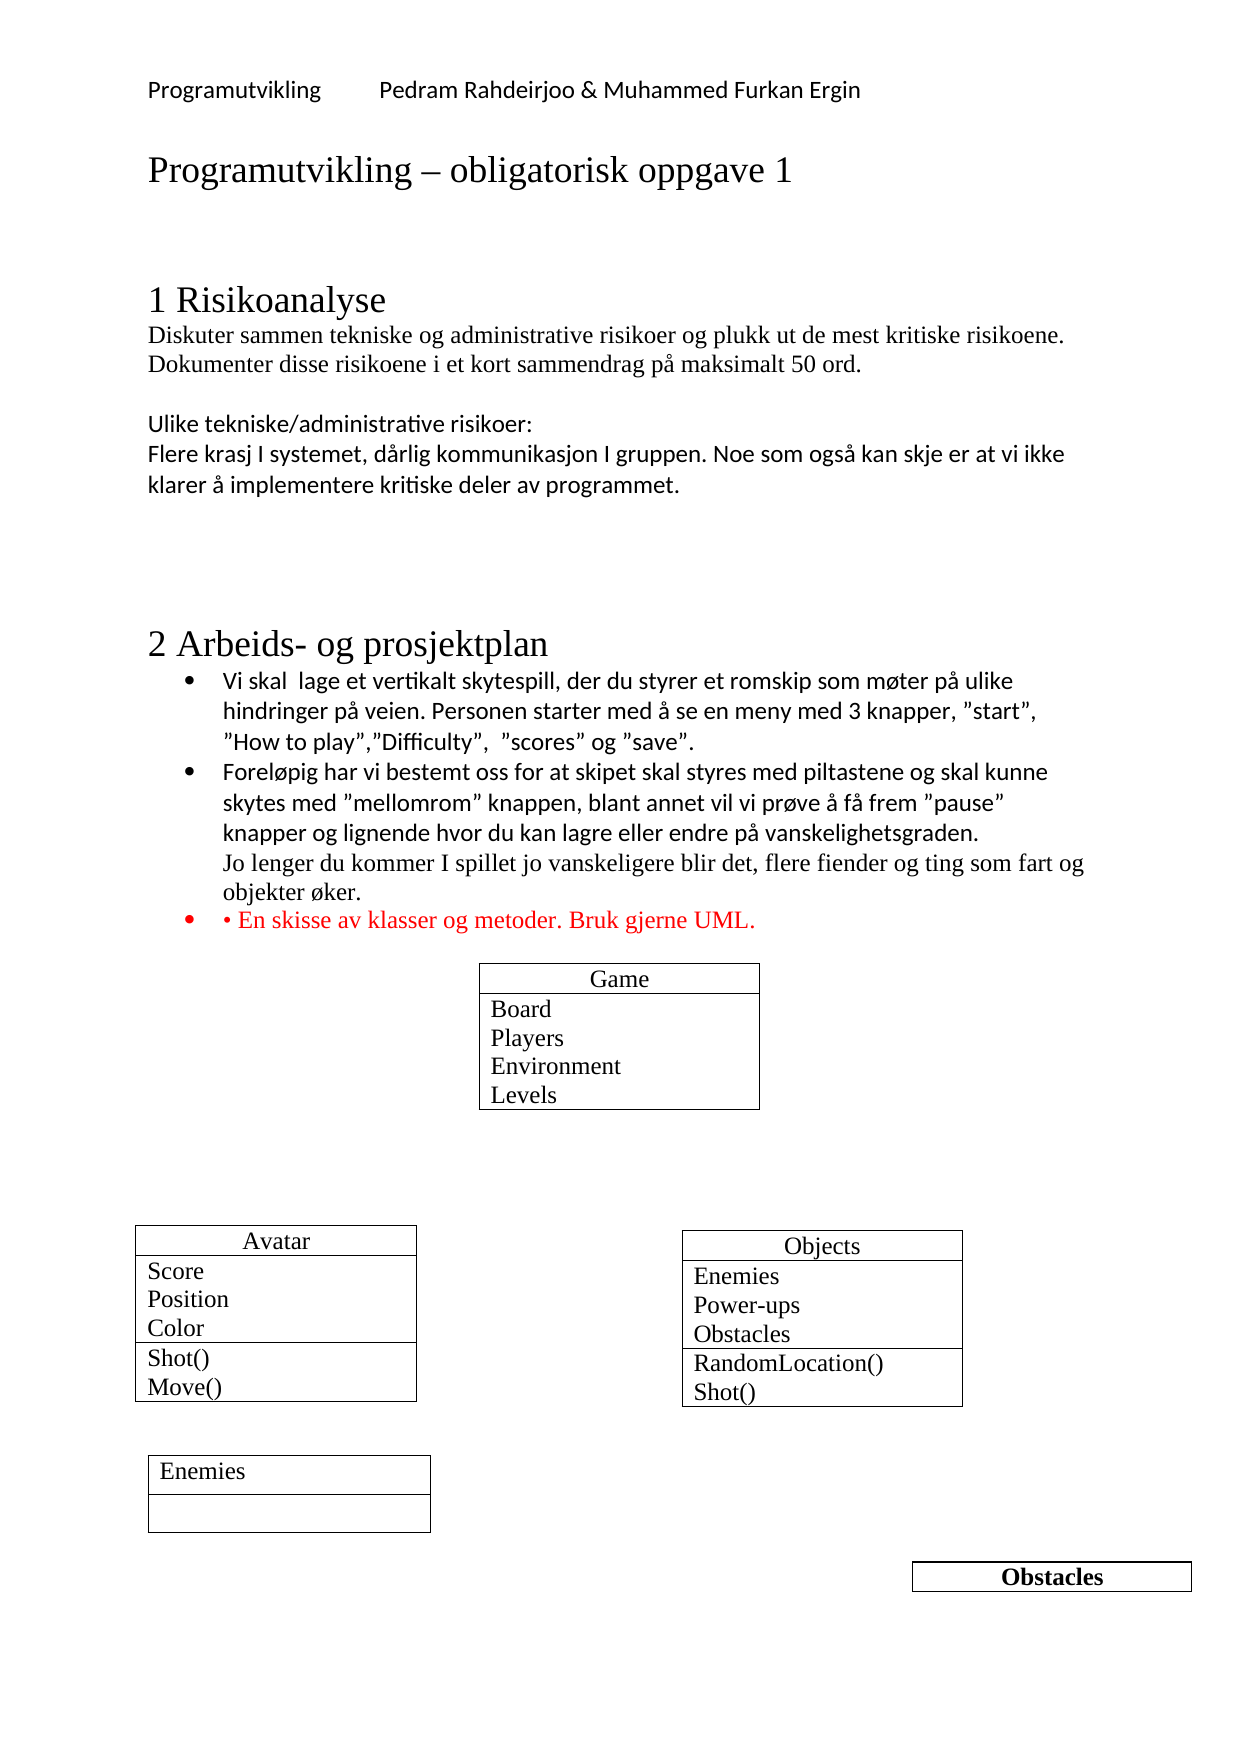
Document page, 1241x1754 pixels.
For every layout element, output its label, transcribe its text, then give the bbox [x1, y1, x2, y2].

table_header Enemies [149, 1456, 430, 1494]
list • En skisse av klasser og metoder. Bruk gjerne UML. [185, 906, 1093, 934]
table_header Game [480, 964, 759, 993]
list Foreløpig har vi bestemt oss for at skipet skal styres med piltastene og skal kunne skytes med ”mellomrom” knappen, blant annet vil vi prøve å få frem ”pause” knapper og lignende hvor du kan lagre eller endre på vanskelighetsgraden. [185, 756, 1093, 848]
table_header Objects [683, 1231, 962, 1260]
list Vi skal lage et vertikalt skytespill, der du styrer et romskip som møter på ulike hindringer på veien. Personen starter med å se en meny med 3 knapper, ”start”, ”How to play”,”Difficulty”, ”scores” og ”save”. [185, 665, 1093, 756]
table_cell RandomLocation() Shot() [683, 1349, 962, 1406]
text 1 Risikoanalyse [148, 277, 1093, 320]
list Jo lenger du kommer I spillet jo vanskeligere blir det, flere fiender og ting som fart og objekter øker. [223, 848, 1093, 906]
table_cell Shot() Move() [136, 1343, 416, 1401]
text Diskuter sammen tekniske og administrative risikoer og plukk ut de mest kritiske risikoene. Dokumenter disse risikoene i et kort sammendrag på maksimalt 50 ord. [148, 320, 1093, 378]
table_cell Board Players Environment Levels [480, 994, 759, 1109]
table_header Avatar [136, 1226, 416, 1255]
table_cell [149, 1495, 430, 1532]
table_cell Enemies Power-ups Obstacles [683, 1261, 962, 1347]
text Programutvikling – obligatorisk oppgave 1 [148, 148, 1093, 191]
text Flere krasj I systemet, dårlig kommunikasjon I gruppen. Noe som også kan skje er at vi ikke klarer å implementere kritiske deler av programmet. [148, 439, 1093, 500]
table_cell Score Position Color [136, 1256, 416, 1342]
text 2 Arbeids- og prosjektplan [148, 622, 1093, 665]
table_header Obstacles [913, 1563, 1191, 1591]
text Ulike tekniske/administrative risikoer: [148, 408, 1093, 439]
